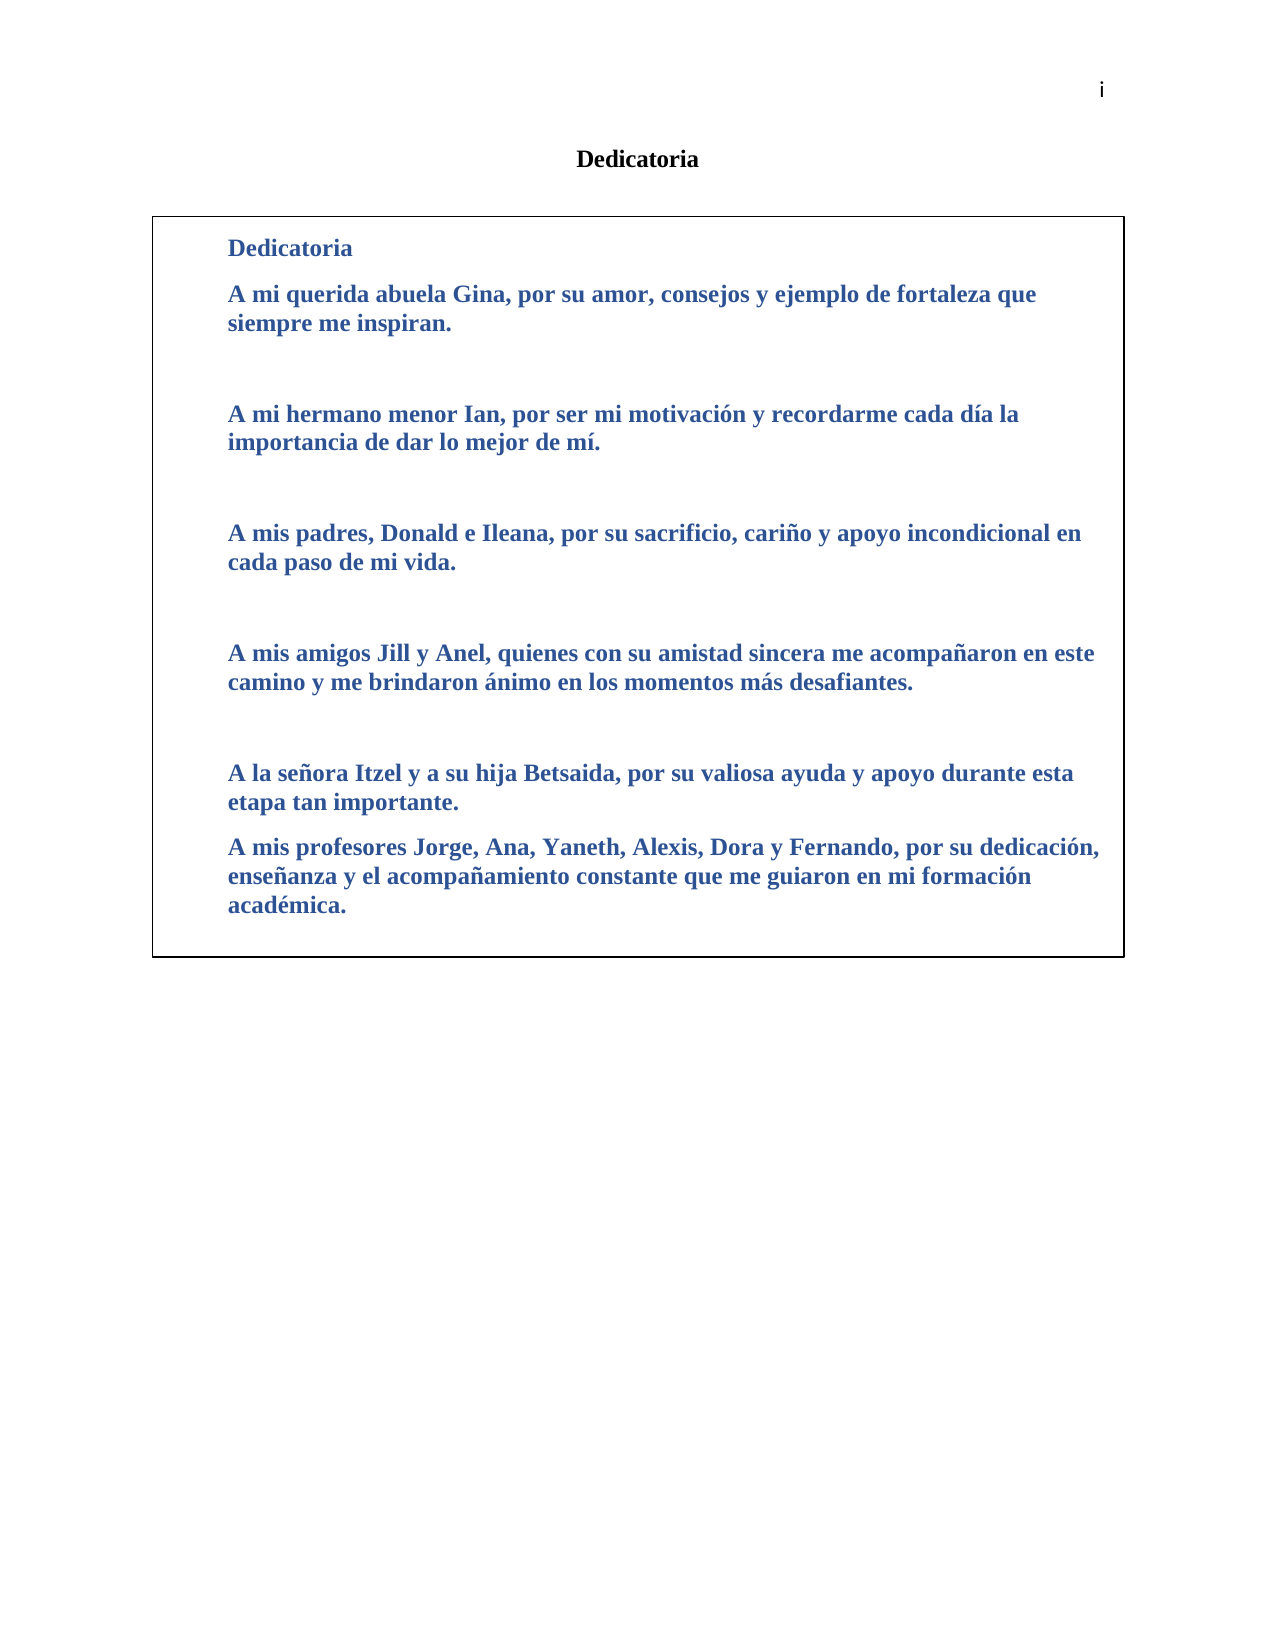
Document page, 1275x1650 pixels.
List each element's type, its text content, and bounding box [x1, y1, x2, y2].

subtitle Dedicatoria [88, 144, 1187, 173]
